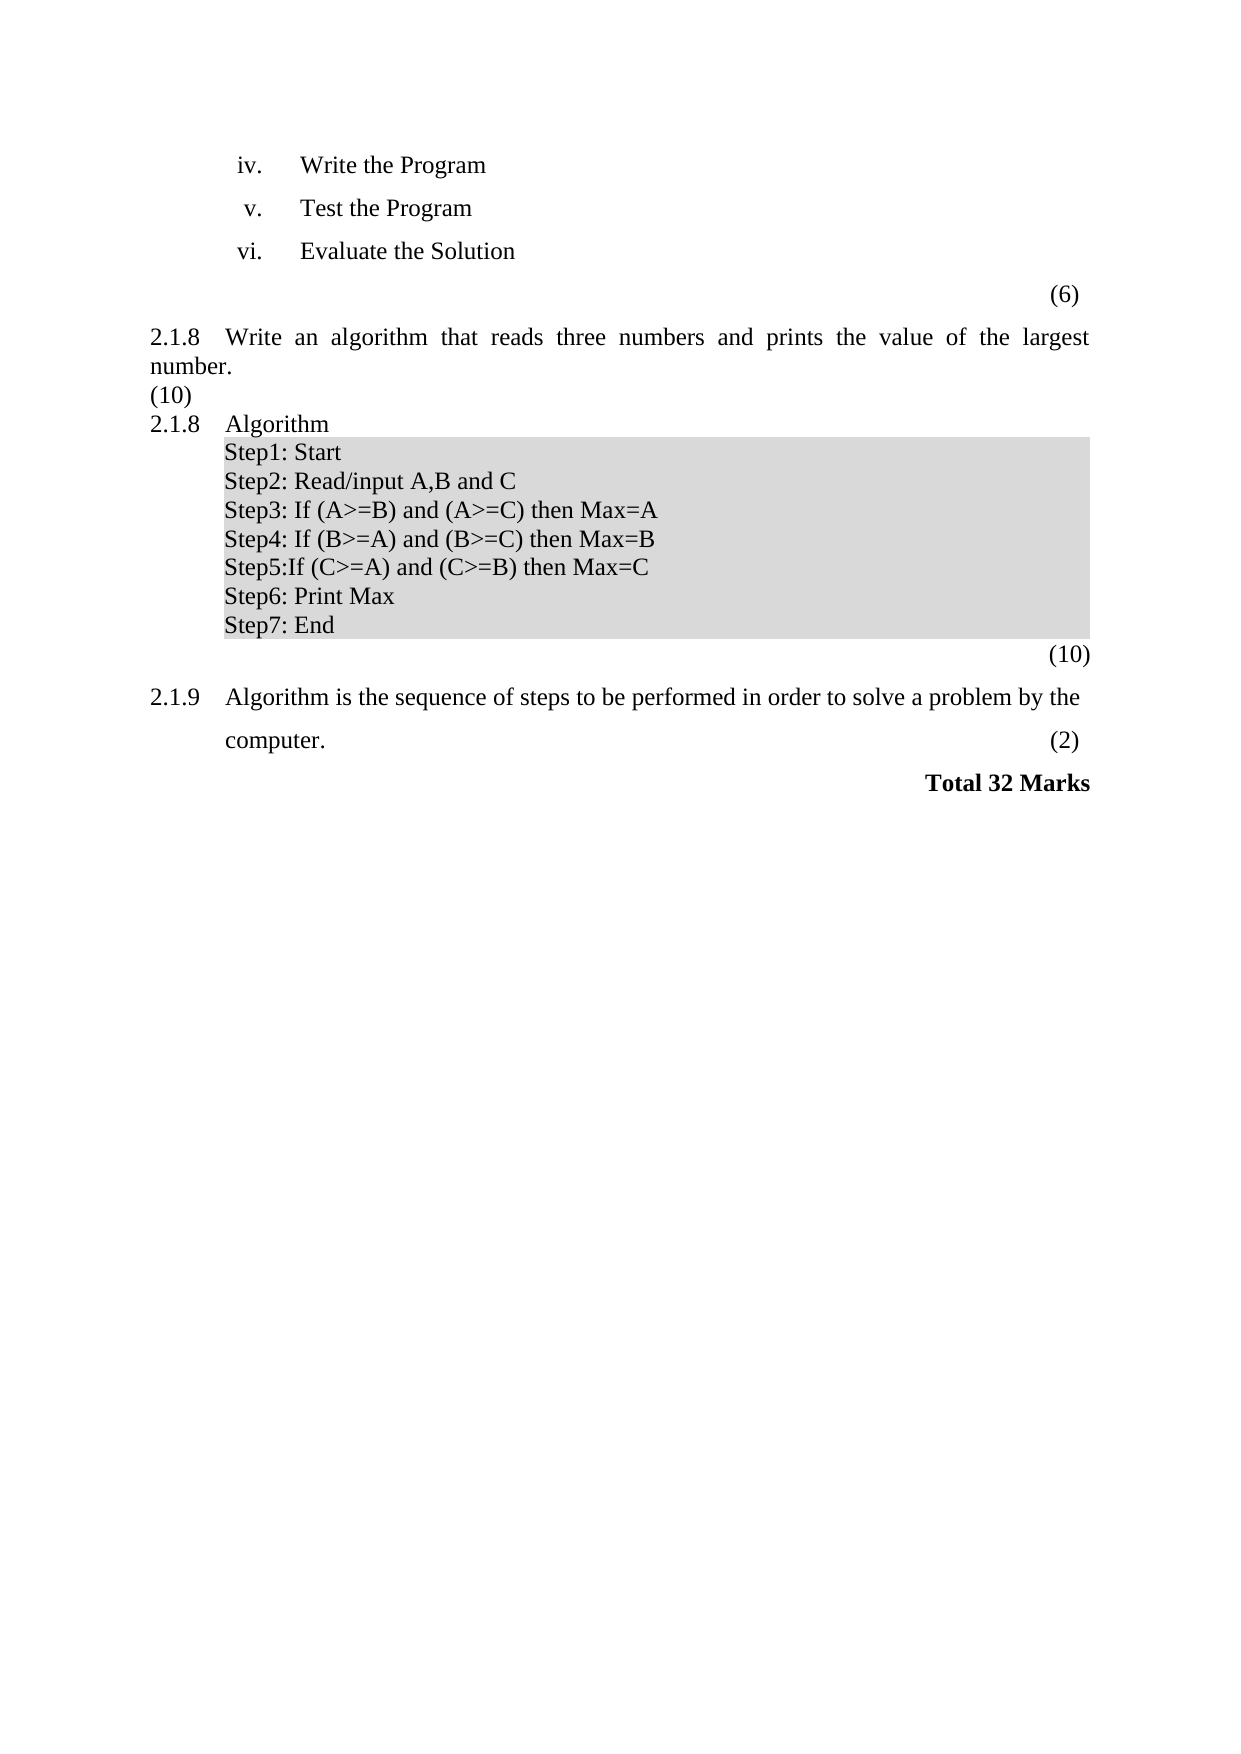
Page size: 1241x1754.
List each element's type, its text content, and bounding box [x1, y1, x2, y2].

list Test the Program [262, 193, 1090, 222]
text Step3: If (A>=B) and (A>=C) then Max=A [224, 495, 1090, 524]
list 2.1.9 Algorithm is the sequence of steps to be performed in order to solve a problem by the computer. (2) [150, 682, 1090, 754]
list Total 32 Marks [150, 768, 1090, 797]
text Step2: Read/input A,B and C [224, 466, 1090, 495]
text Step6: Print Max [224, 581, 1090, 610]
list Evaluate the Solution [262, 236, 1090, 265]
list Write the Program [262, 150, 1090, 179]
list (6) [1050, 279, 1090, 308]
text Step5:If (C>=A) and (C>=B) then Max=C [224, 552, 1090, 581]
text 2.1.8 Write an algorithm that reads three numbers and prints the value of the largest number. (10) [150, 322, 1090, 409]
text Step7: End [224, 610, 1090, 639]
text 2.1.8 Algorithm [150, 409, 1090, 437]
list (10) [150, 639, 1090, 667]
text Step1: Start [224, 437, 1090, 466]
text Step4: If (B>=A) and (B>=C) then Max=B [224, 524, 1090, 552]
